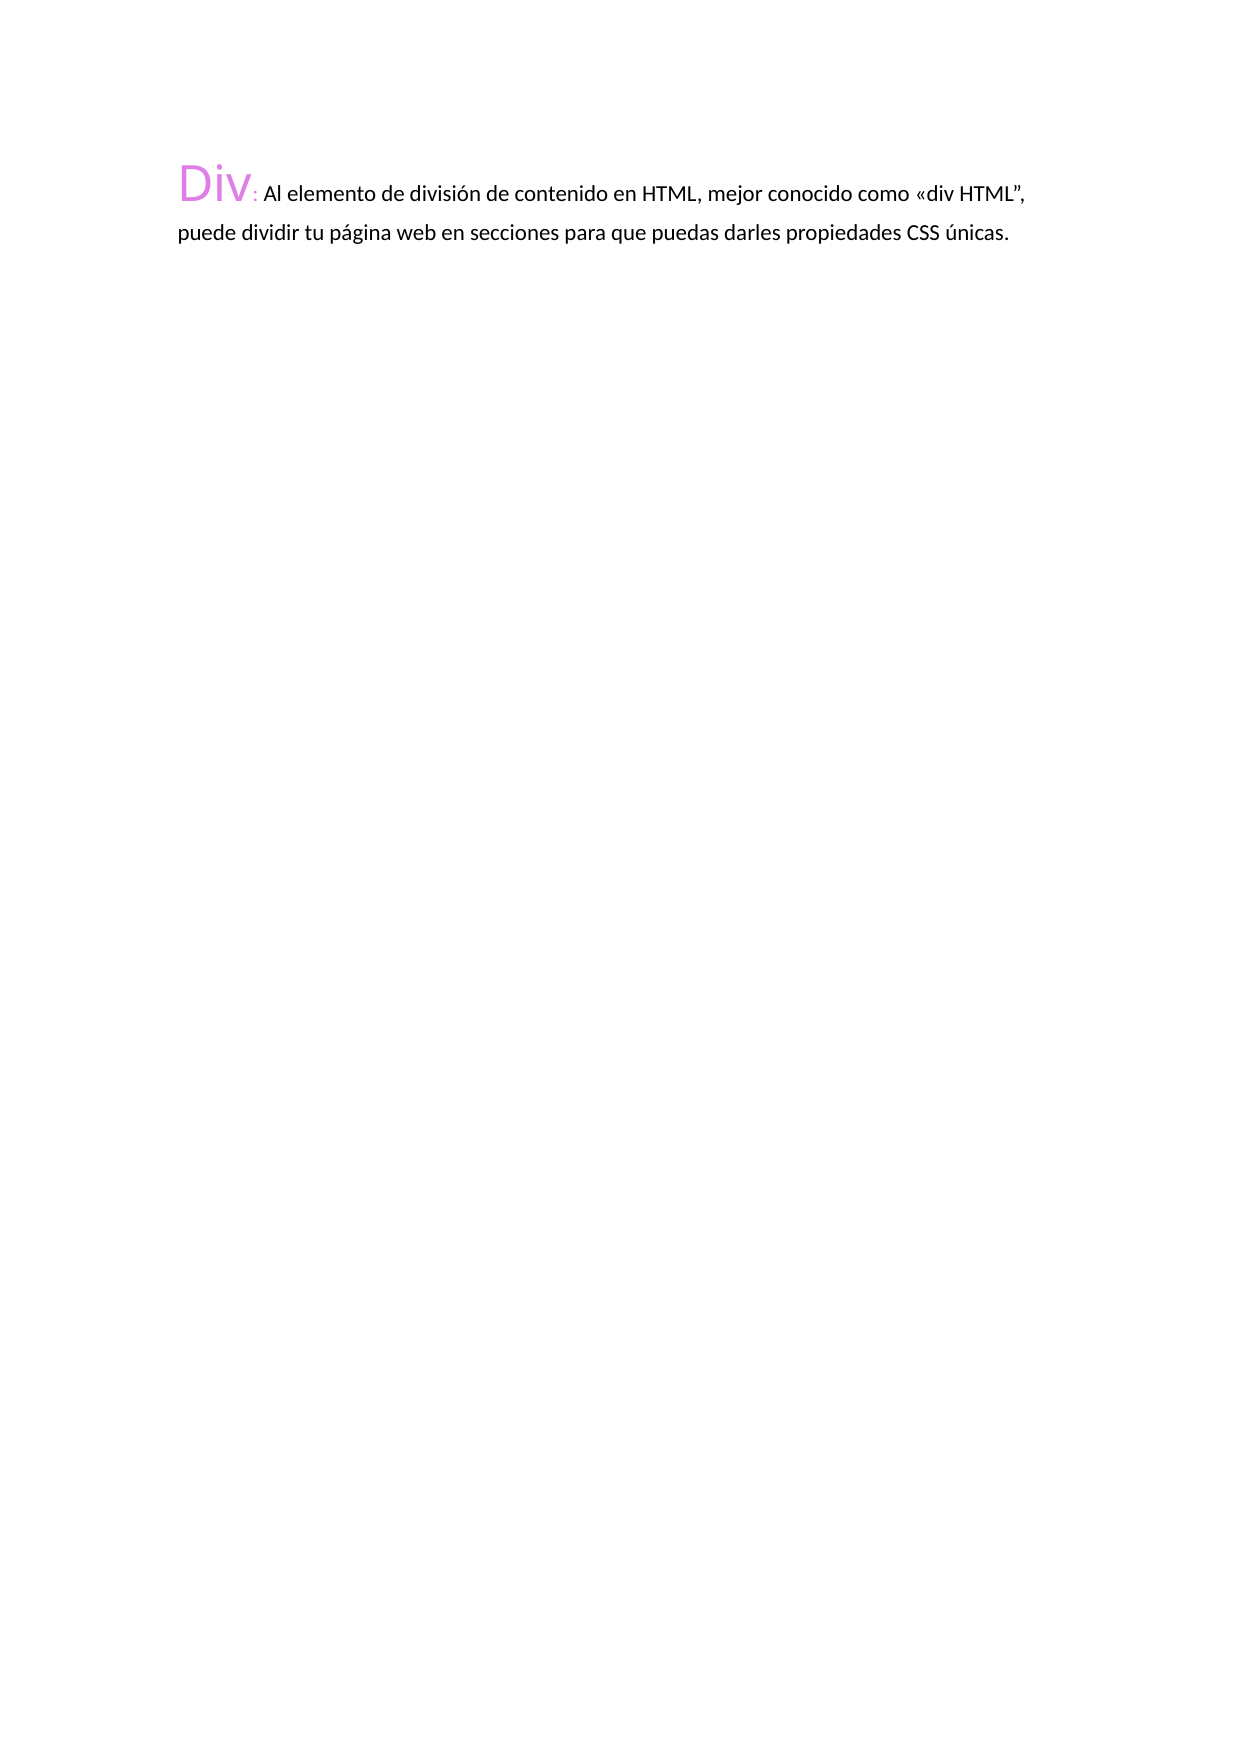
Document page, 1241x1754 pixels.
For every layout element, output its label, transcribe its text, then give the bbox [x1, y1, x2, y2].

text Div: Al elemento de división de contenido en HTML, mejor conocido como «div HTML”, puede dividir tu página web en secciones para que puedas darles propiedades CSS únicas. [177, 148, 1063, 246]
